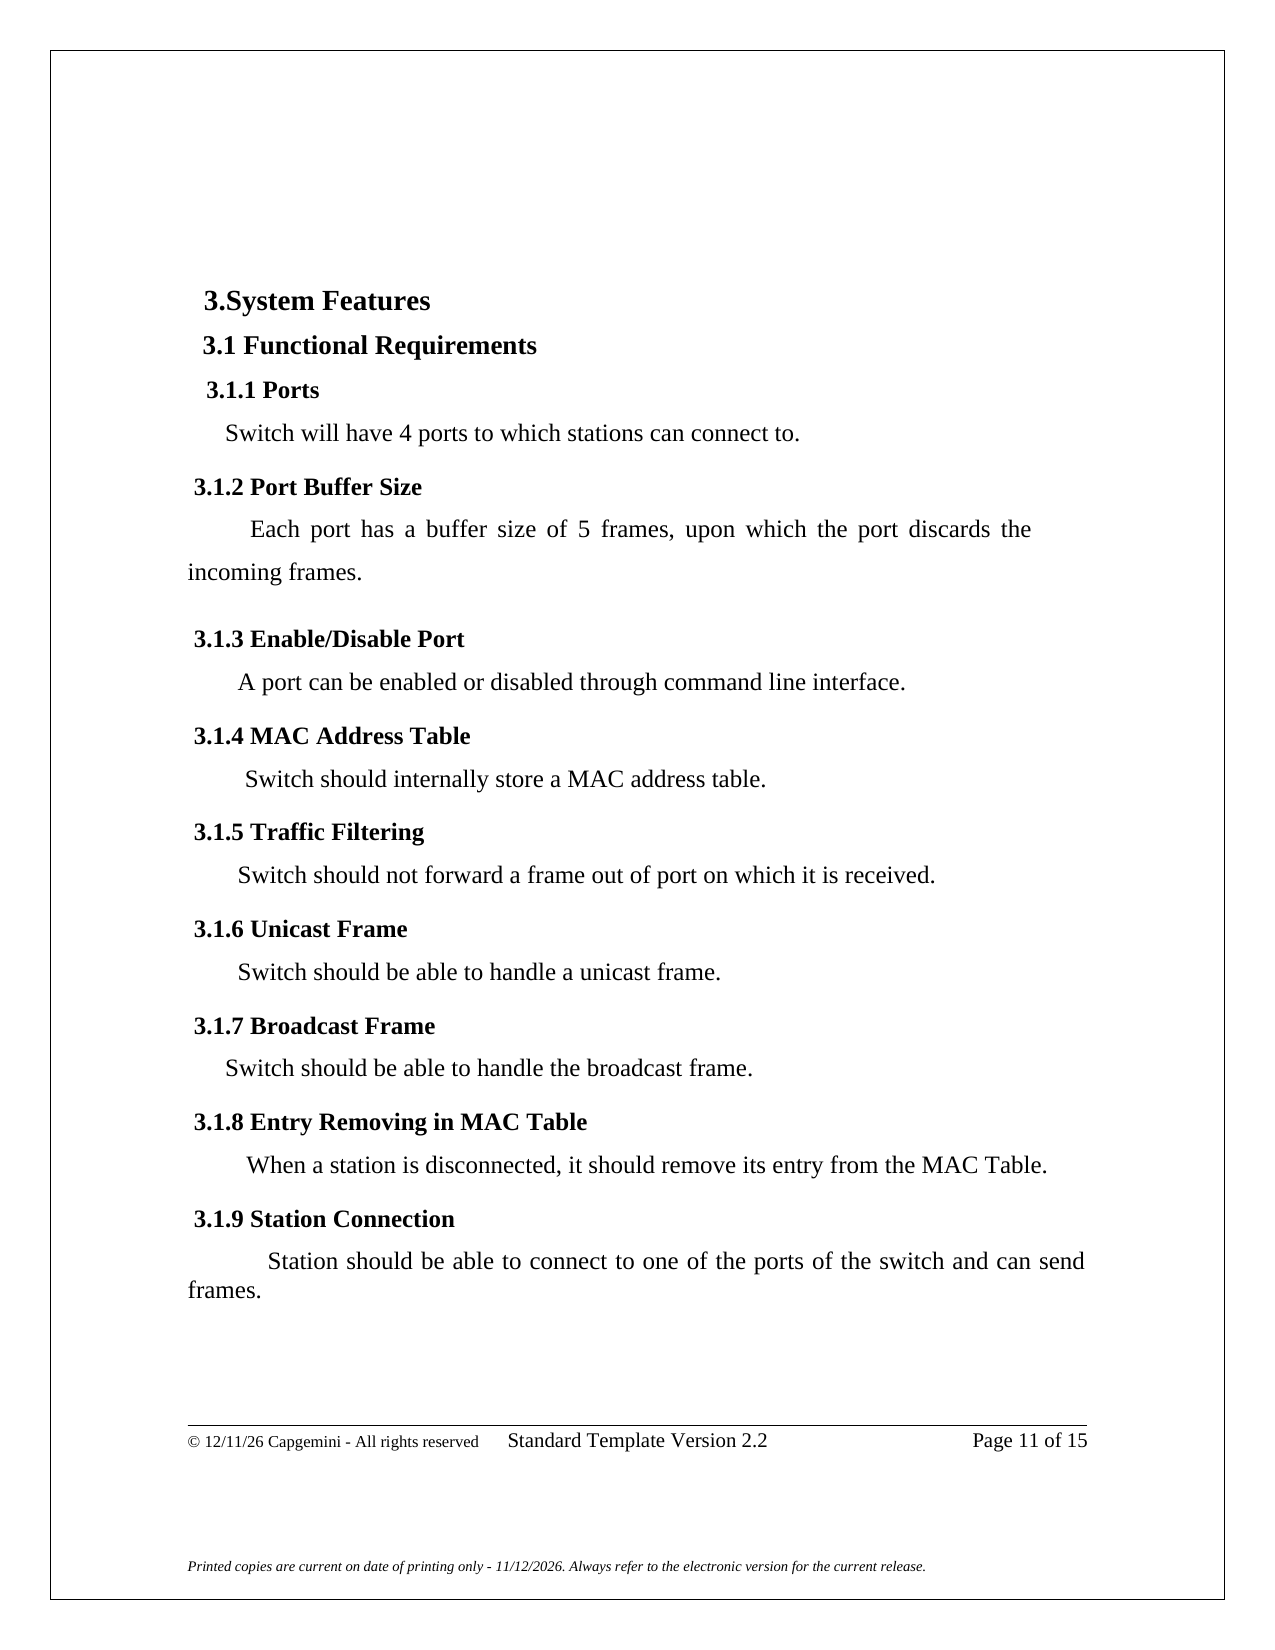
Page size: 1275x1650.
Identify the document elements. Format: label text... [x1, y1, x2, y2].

subtitle 3.1.8 Entry Removing in MAC Table [187, 1107, 1087, 1136]
subtitle 3.1.9 Station Connection [187, 1204, 1087, 1232]
subtitle 3.1.5 Traffic Filtering [187, 817, 1087, 846]
text Station should be able to connect to one of the ports of the switch and can send frames. [187, 1246, 1087, 1304]
subtitle 3.1.6 Unicast Frame [187, 914, 1087, 943]
text A port can be enabled or disabled through command line interface. [187, 667, 1087, 696]
text 3.System Features [187, 283, 1087, 317]
text Switch will have 4 ports to which stations can connect to. [187, 418, 1087, 447]
text Switch should be able to handle the broadcast frame. [187, 1053, 1087, 1082]
subtitle 3.1.3 Enable/Disable Port [187, 624, 1087, 653]
text When a station is disconnected, it should remove its entry from the MAC Table. [202, 1150, 1087, 1179]
subtitle 3.1.4 MAC Address Table [187, 721, 1087, 749]
subtitle 3.1.2 Port Buffer Size [187, 472, 1087, 501]
text 3.1.1 Ports [187, 375, 1087, 404]
text Each port has a buffer size of 5 frames, upon which the port discards the incoming frames. [187, 514, 1033, 585]
subtitle 3.1.7 Broadcast Frame [187, 1011, 1087, 1039]
text Switch should internally store a MAC address table. [244, 764, 1087, 792]
text 3.1 Functional Requirements [187, 329, 1087, 360]
text Switch should be able to handle a unicast frame. [187, 957, 1087, 986]
text Switch should not forward a frame out of port on which it is received. [187, 860, 1087, 889]
